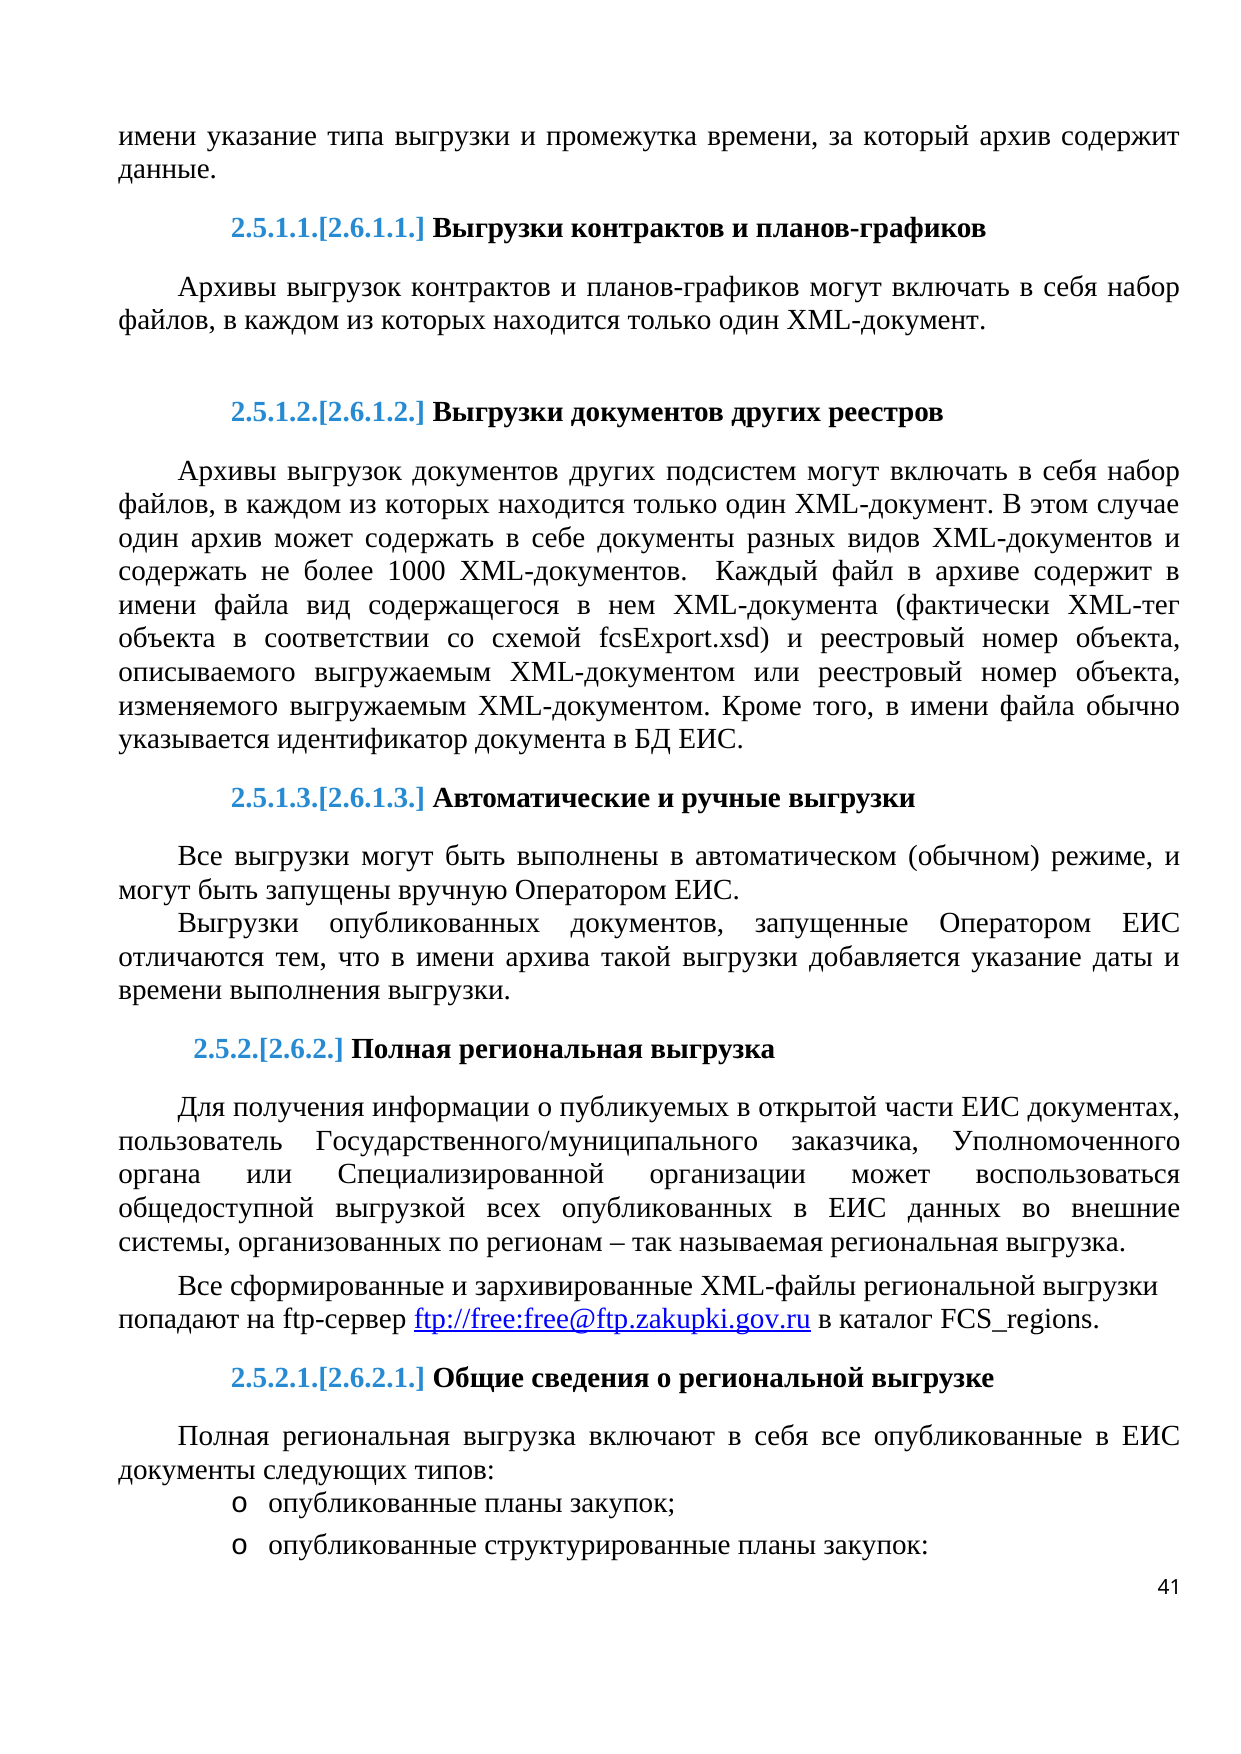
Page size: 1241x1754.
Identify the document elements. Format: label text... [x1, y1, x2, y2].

subtitle Автоматические и ручные выгрузки [231, 780, 1181, 813]
text Выгрузки опубликованных документов, запущенные Оператором ЕИС отличаются тем, что в имени архива такой выгрузки добавляется указание даты и времени выполнения выгрузки. [118, 905, 1181, 1006]
list опубликованные планы закупок; [231, 1485, 1181, 1521]
text Архивы выгрузок документов других подсистем могут включать в себя набор файлов, в каждом из которых находится только один XML-документ. В этом случае один архив может содержать в себе документы разных видов XML-документов и содержать не более 1000 XML-документов. Каждый файл в архиве содержит в имени файла вид содержащегося в нем XML-документа (фактически XML-тег объекта в соответствии со схемой fcsExport.xsd) и реестровый номер объекта, описываемого выгружаемым XML-документом или реестровый номер объекта, изменяемого выгружаемым XML-документом. Кроме того, в имени файла обычно указывается идентификатор документа в БД ЕИС. [118, 453, 1181, 755]
text Все выгрузки могут быть выполнены в автоматическом (обычном) режиме, и могут быть запущены вручную Оператором ЕИС. [118, 838, 1181, 905]
text Архивы выгрузок контрактов и планов-графиков могут включать в себя набор файлов, в каждом из которых находится только один XML-документ. [118, 269, 1181, 336]
text Все сформированные и зархивированные XML-файлы региональной выгрузки попадают на ftp-сервер ftp://free:free@ftp.zakupki.gov.ru в каталог FCS_regions. [118, 1268, 1181, 1335]
list опубликованные структурированные планы закупок: [231, 1527, 1181, 1563]
subtitle Полная региональная выгрузка [193, 1031, 1181, 1064]
subtitle Выгрузки контрактов и планов-графиков [231, 210, 1181, 244]
text Полная региональная выгрузка включают в себя все опубликованные в ЕИС документы следующих типов: [118, 1418, 1181, 1485]
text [118, 118, 1181, 185]
text Для получения информации о публикуемых в открытой части ЕИС документах, пользователь Государственного/муниципального заказчика, Уполномоченного органа или Специализированной организации может воспользоваться общедоступной выгрузкой всех опубликованных в ЕИС данных во внешние системы, организованных по регионам – так называемая региональная выгрузка. [118, 1089, 1181, 1257]
subtitle Общие сведения о региональной выгрузке [231, 1360, 1181, 1393]
subtitle Выгрузки документов других реестров [231, 394, 1181, 428]
